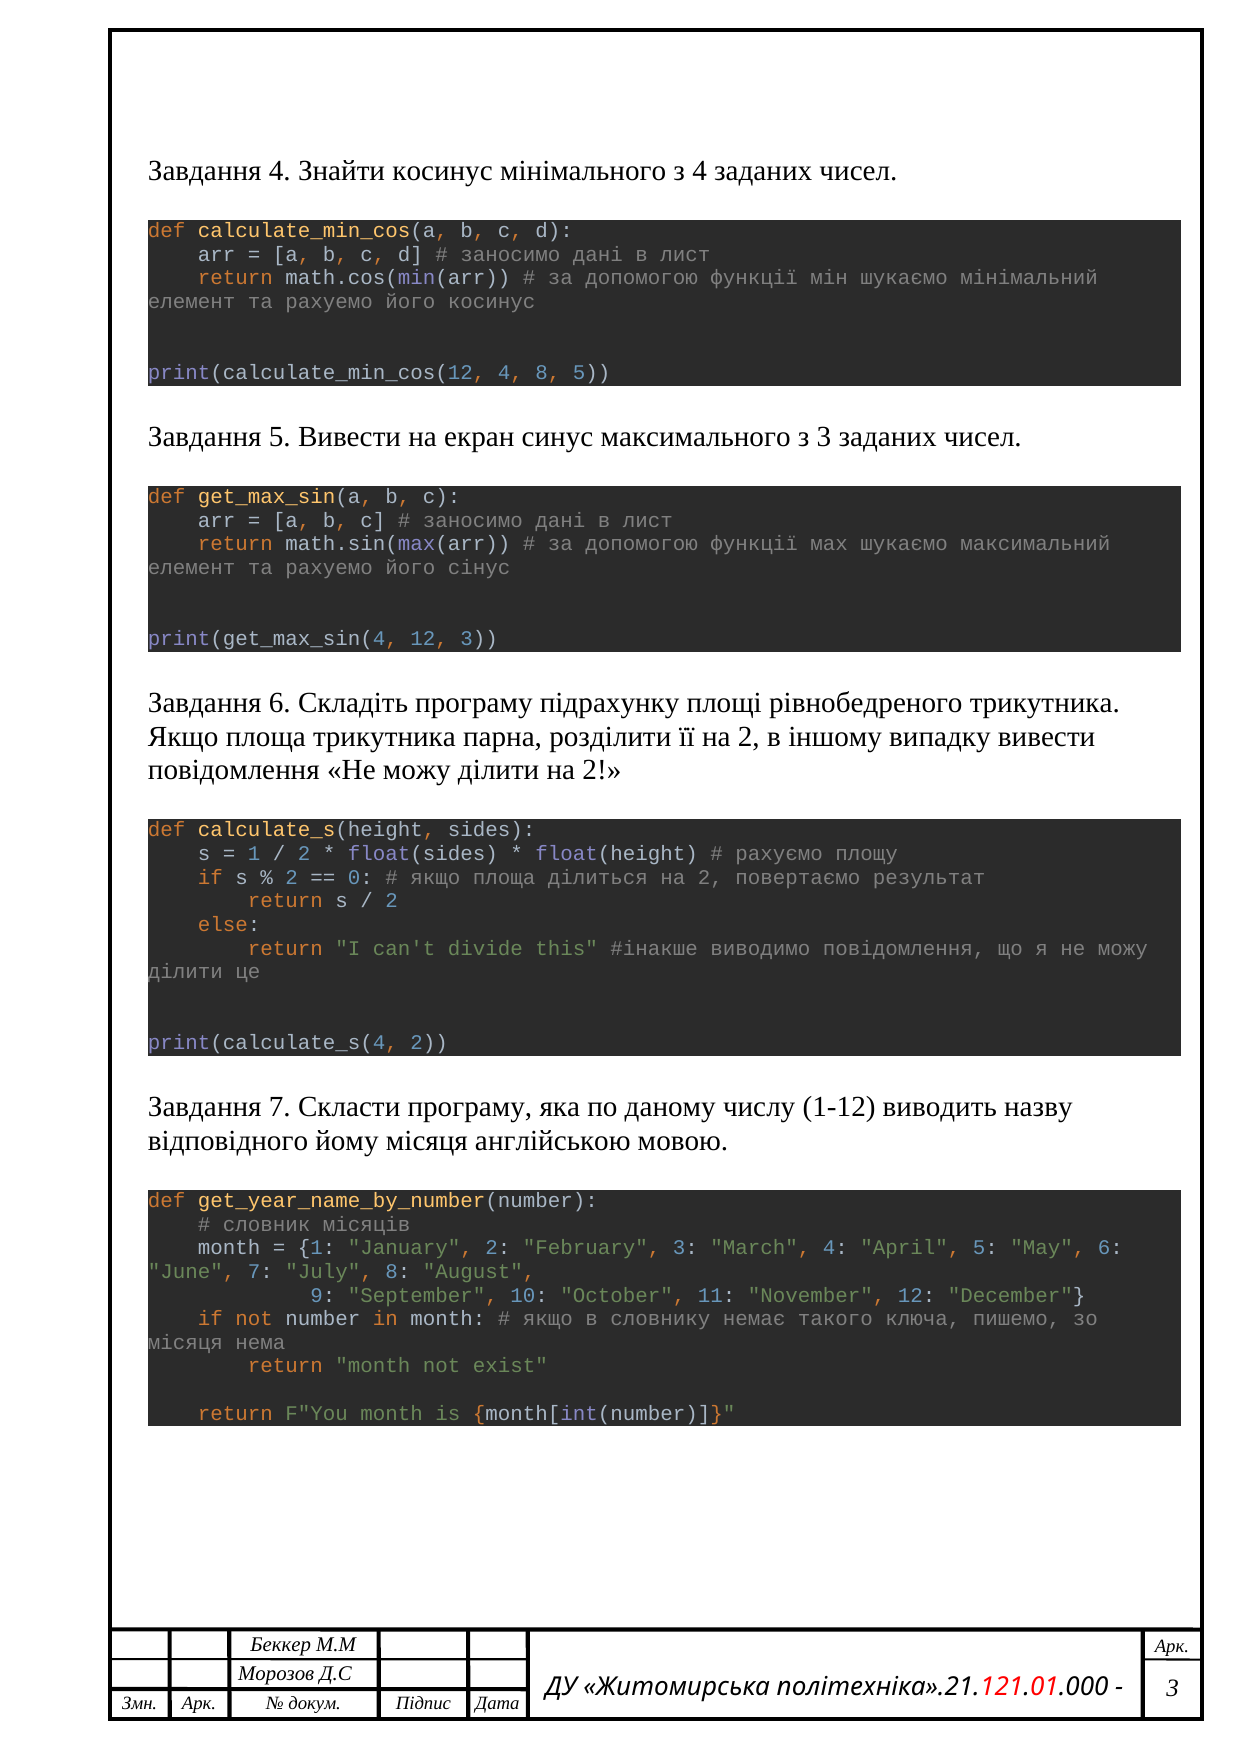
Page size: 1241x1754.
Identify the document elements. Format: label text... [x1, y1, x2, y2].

text def calculate_min_cos(a, b, c, d): arr = [a, b, c, d] # заносимо дані в лист return math.cos(min(arr)) # за допомогою функції мін шукаємо мінімальний елемент та рахуемо його косинус print(calculate_min_cos(12, 4, 8, 5)) [148, 220, 1181, 386]
text Завдання 4. Знайти косинус мінімального з 4 заданих чисел. [148, 153, 1181, 186]
text Завдання 5. Вивести на екран синус максимального з 3 заданих чисел. [148, 419, 1181, 453]
text Завдання 7. Скласти програму, яка по даному числу (1-12) виводить назву відповідного йому місяця англійською мовою. [148, 1089, 1181, 1156]
text Завдання 6. Складіть програму підрахунку площі рівнобедреного трикутника. Якщо площа трикутника парна, розділити її на 2, в іншому випадку вивести повідомлення «Не можу ділити на 2!» [148, 685, 1181, 786]
text def get_year_name_by_number(number): # словник місяців month = {1: "January", 2: "February", 3: "March", 4: "April", 5: "May", 6: "June", 7: "July", 8: "August", 9: "September", 10: "October", 11: "November", 12: "December"} if not number in month: # якщо в словнику немає такого ключа, пишемо, зо місяця нема return "month not exist" return F"You month is {month[int(number)]}" [148, 1190, 1181, 1426]
text def calculate_s(height, sides): s = 1 / 2 * float(sides) * float(height) # рахуємо площу if s % 2 == 0: # якщо площа ділиться на 2, повертаємо результат return s / 2 else: return "I can't divide this" #інакше виводимо повідомлення, що я не можу ділити це print(calculate_s(4, 2)) [148, 819, 1181, 1056]
text def get_max_sin(a, b, c): arr = [a, b, c] # заносимо дані в лист return math.sin(max(arr)) # за допомогою функції мах шукаємо максимальний елемент та рахуемо його сінус print(get_max_sin(4, 12, 3)) [148, 486, 1181, 652]
